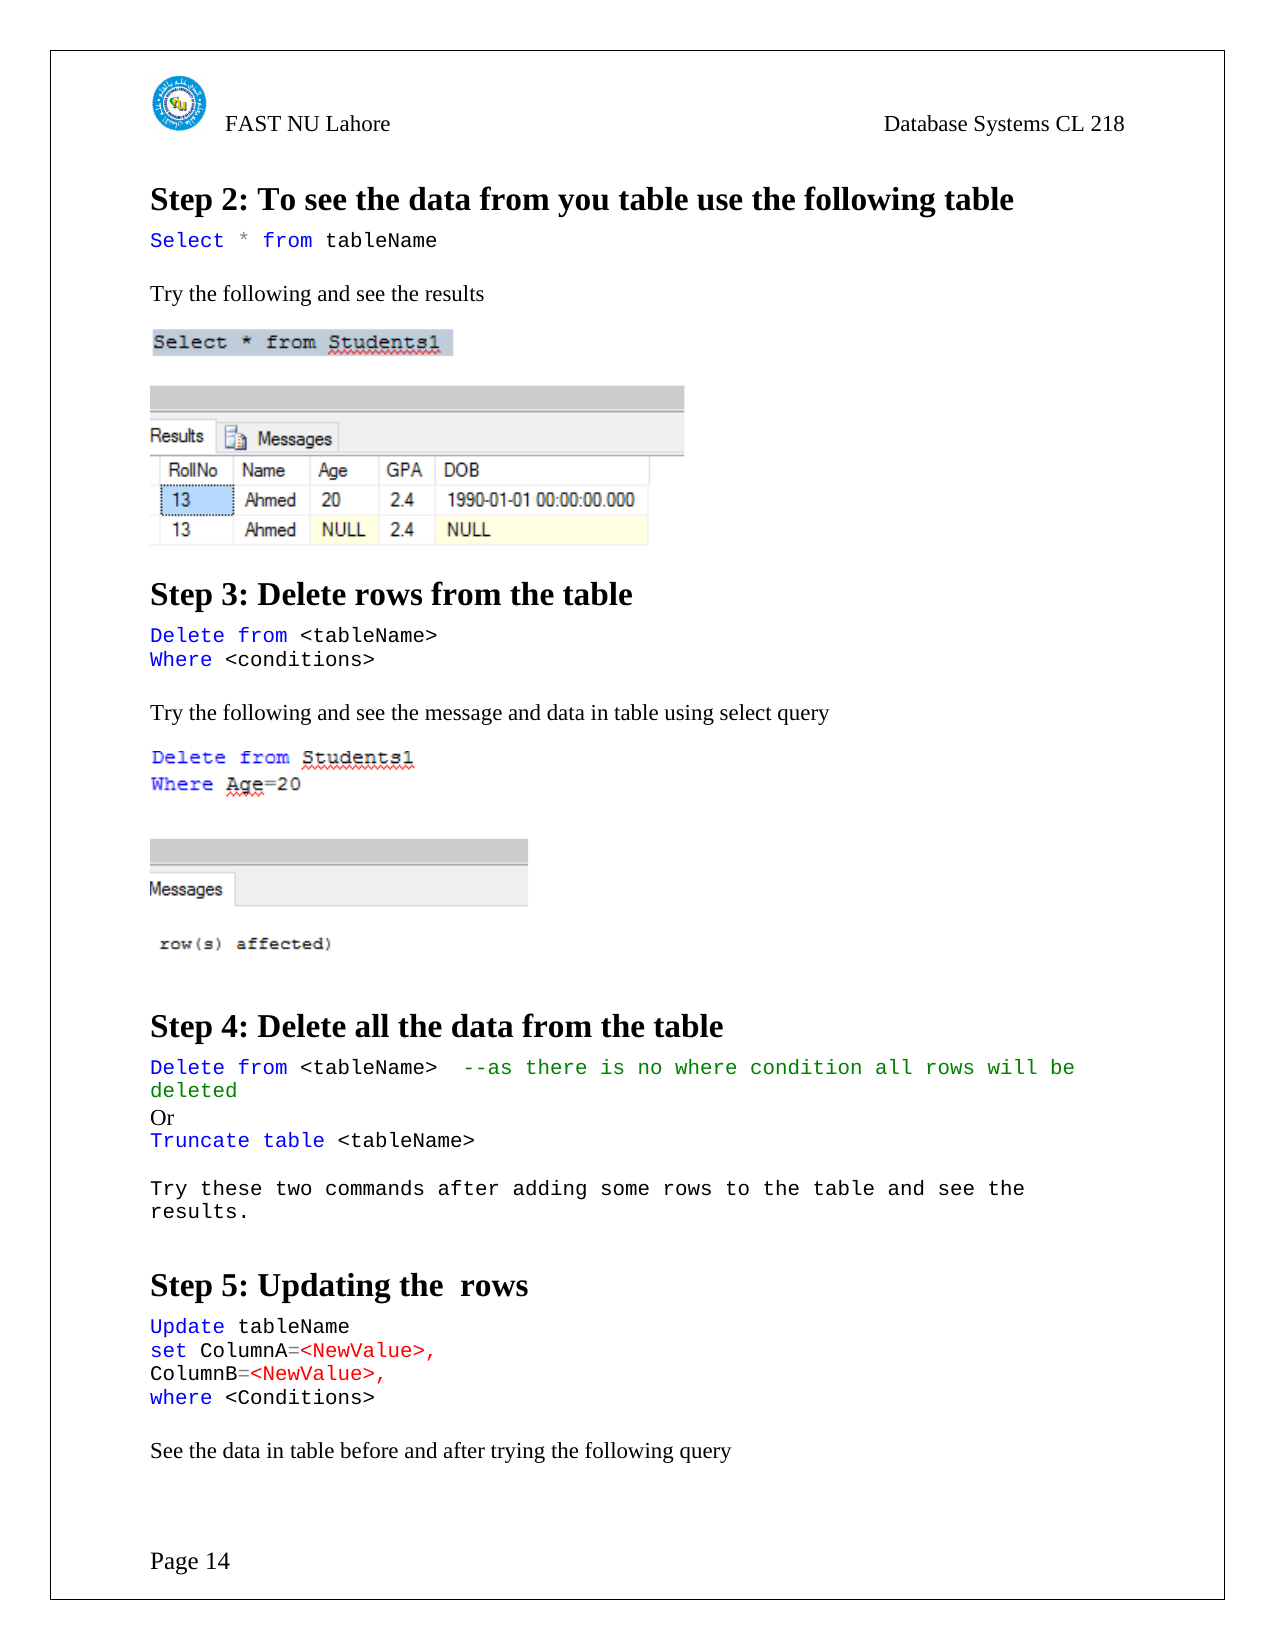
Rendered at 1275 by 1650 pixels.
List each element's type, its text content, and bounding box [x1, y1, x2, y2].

text Try the following and see the results [150, 280, 1125, 306]
text Truncate table <tableName> [150, 1130, 1125, 1154]
text set ColumnA=<NewValue>, [150, 1340, 1125, 1363]
text Try the following and see the message and data in table using select query [150, 699, 1125, 726]
text Where <conditions> [150, 649, 1125, 673]
text where <Conditions> [150, 1387, 1125, 1411]
text ColumnB=<NewValue>, [150, 1363, 1125, 1387]
picture [150, 306, 685, 558]
text Select * from tableName [150, 230, 1125, 254]
text See the data in table before and after trying the following query [150, 1437, 1125, 1463]
picture [150, 75, 208, 132]
text Or [150, 1104, 1125, 1130]
subtitle Step 2: To see the data from you table use the following table [150, 179, 1125, 218]
text Delete from <tableName> --as there is no where condition all rows will be deleted [150, 1057, 1125, 1104]
text Delete from <tableName> [150, 626, 1125, 649]
subtitle Step 5: Updating the rows [150, 1265, 1125, 1303]
picture [150, 751, 529, 963]
subtitle Step 4: Delete all the data from the table [150, 1006, 1125, 1044]
text Update tableName [150, 1316, 1125, 1340]
text Try these two commands after adding some rows to the table and see the results. [150, 1178, 1125, 1225]
subtitle Step 3: Delete rows from the table [150, 575, 1125, 613]
